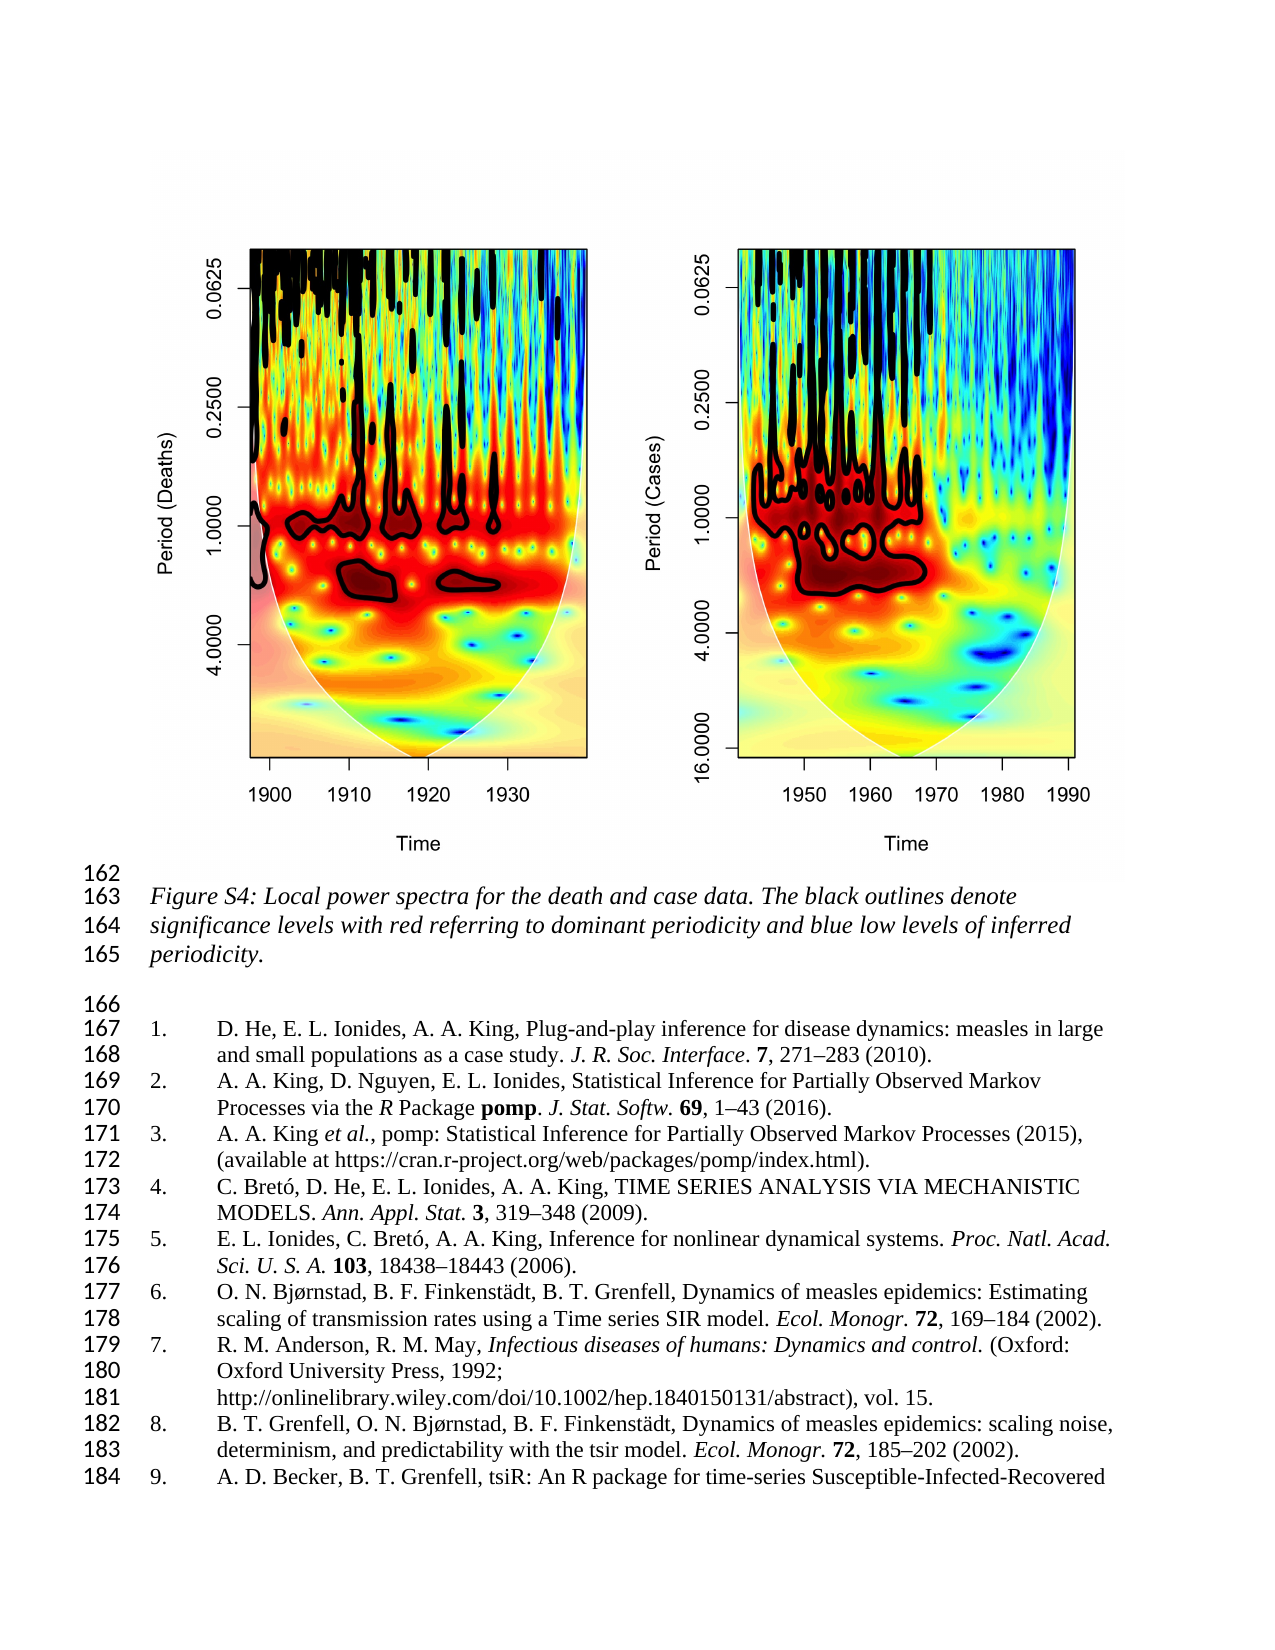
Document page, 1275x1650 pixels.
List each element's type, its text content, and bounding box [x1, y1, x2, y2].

text 3. A. A. King et al., pomp: Statistical Inference for Partially Observed Markov Processes (2015), (available at https://cran.r-project.org/web/packages/pomp/index.html). [150, 1120, 1125, 1173]
text 8. B. T. Grenfell, O. N. Bjørnstad, B. F. Finkenstädt, Dynamics of measles epidemics: scaling noise, determinism, and predictability with the tsir model. Ecol. Monogr. 72, 185–202 (2002). [150, 1410, 1125, 1463]
text 6. O. N. Bjørnstad, B. F. Finkenstädt, B. T. Grenfell, Dynamics of measles epidemics: Estimating scaling of transmission rates using a Time series SIR model. Ecol. Monogr. 72, 169–184 (2002). [150, 1278, 1125, 1331]
text 4. C. Bretó, D. He, E. L. Ionides, A. A. King, TIME SERIES ANALYSIS VIA MECHANISTIC MODELS. Ann. Appl. Stat. 3, 319–348 (2009). [150, 1173, 1125, 1226]
text 2. A. A. King, D. Nguyen, E. L. Ionides, Statistical Inference for Partially Observed Markov Processes via the R Package pomp. J. Stat. Softw. 69, 1–43 (2016). [150, 1067, 1125, 1120]
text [150, 1463, 1125, 1489]
text 5. E. L. Ionides, C. Bretó, A. A. King, Inference for nonlinear dynamical systems. Proc. Natl. Acad. Sci. U. S. A. 103, 18438–18443 (2006). [150, 1226, 1125, 1278]
text 1. D. He, E. L. Ionides, A. A. King, Plug-and-play inference for disease dynamics: measles in large and small populations as a case study. J. R. Soc. Interface. 7, 271–283 (2010). [150, 1015, 1125, 1067]
text Figure S4: Local power spectra for the death and case data. The black outlines denote significance levels with red referring to dominant periodicity and blue low levels of inferred periodicity. [150, 882, 1125, 967]
text 7. R. M. Anderson, R. M. May, Infectious diseases of humans: Dynamics and control. (Oxford: Oxford University Press, 1992; http://onlinelibrary.wiley.com/doi/10.1002/hep.1840150131/abstract), vol. 15. [150, 1331, 1125, 1410]
picture [150, 150, 1125, 882]
